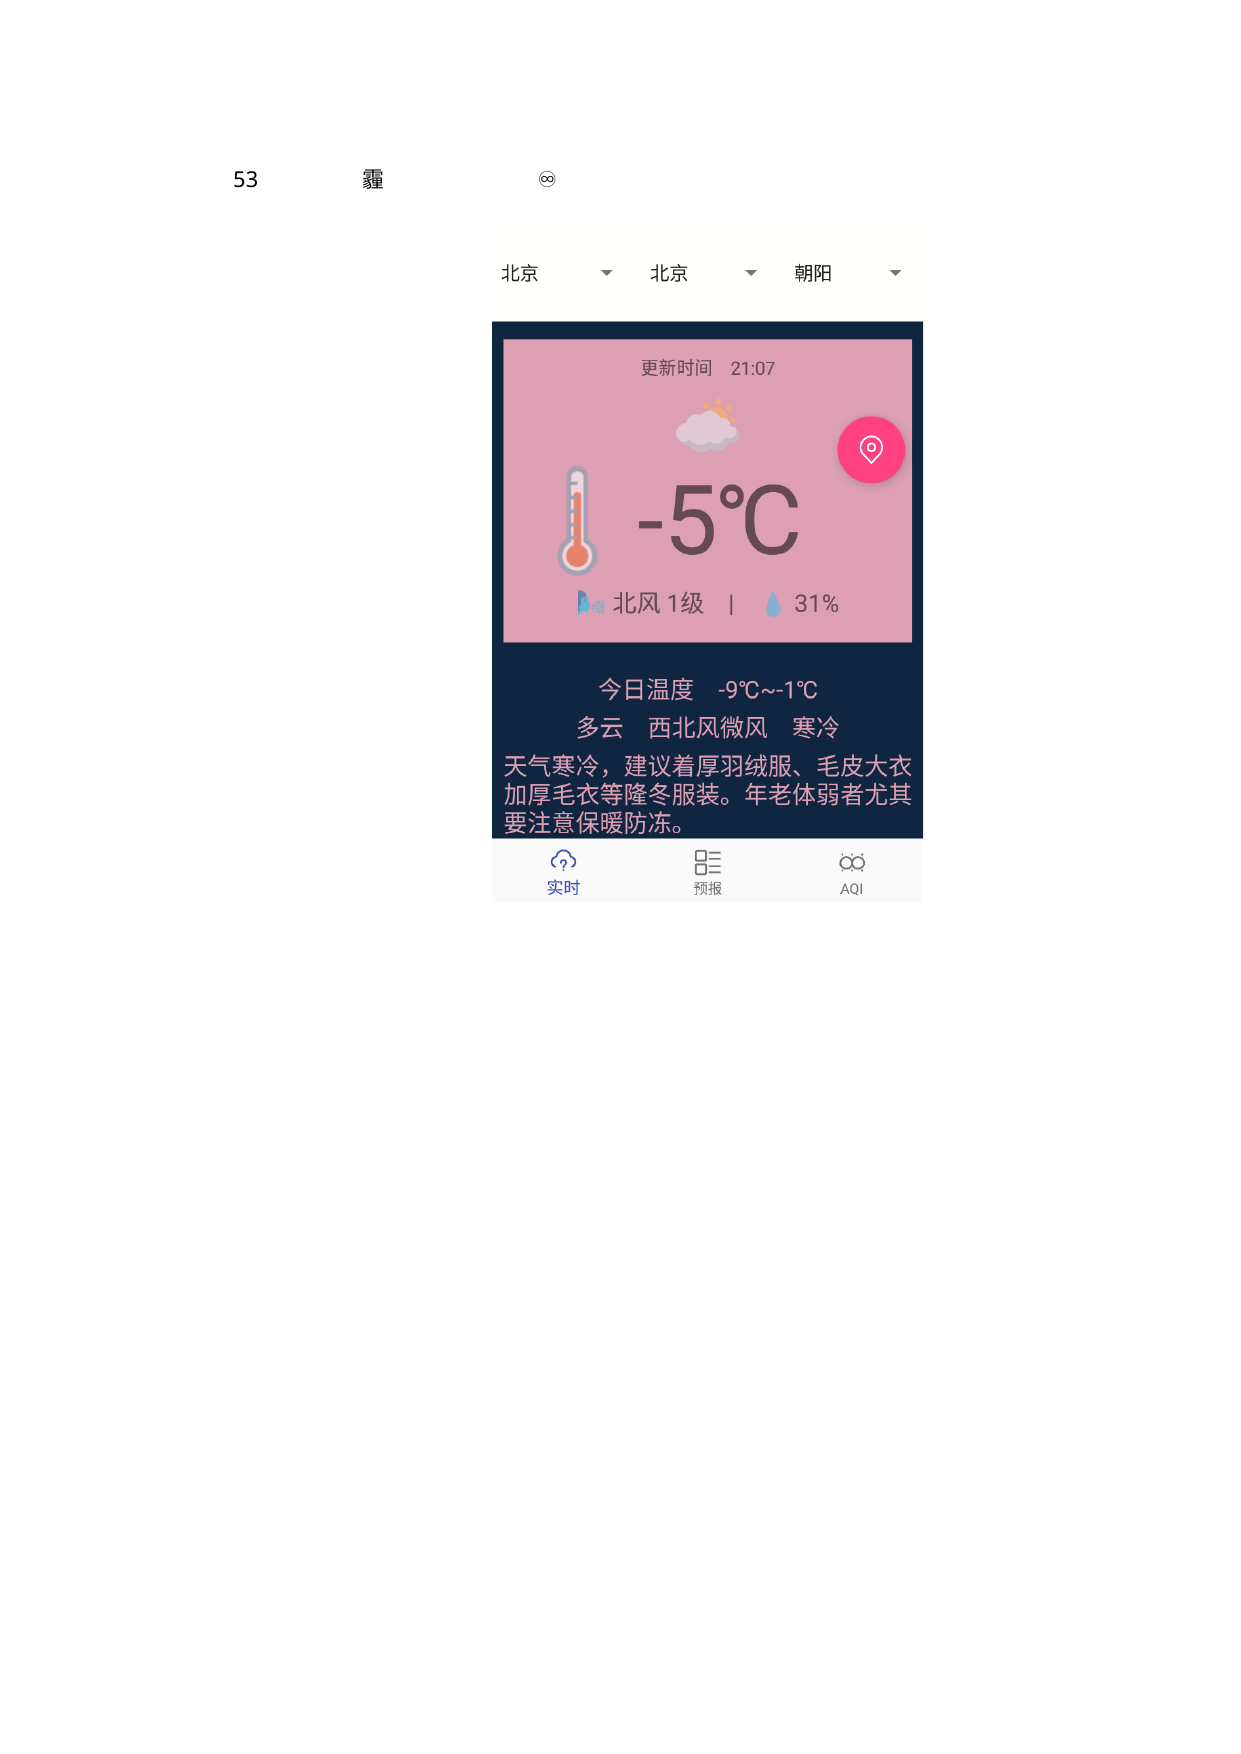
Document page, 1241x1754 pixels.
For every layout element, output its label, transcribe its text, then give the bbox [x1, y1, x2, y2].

picture [492, 227, 924, 903]
text 53 霾 ♾ [187, 162, 1053, 194]
